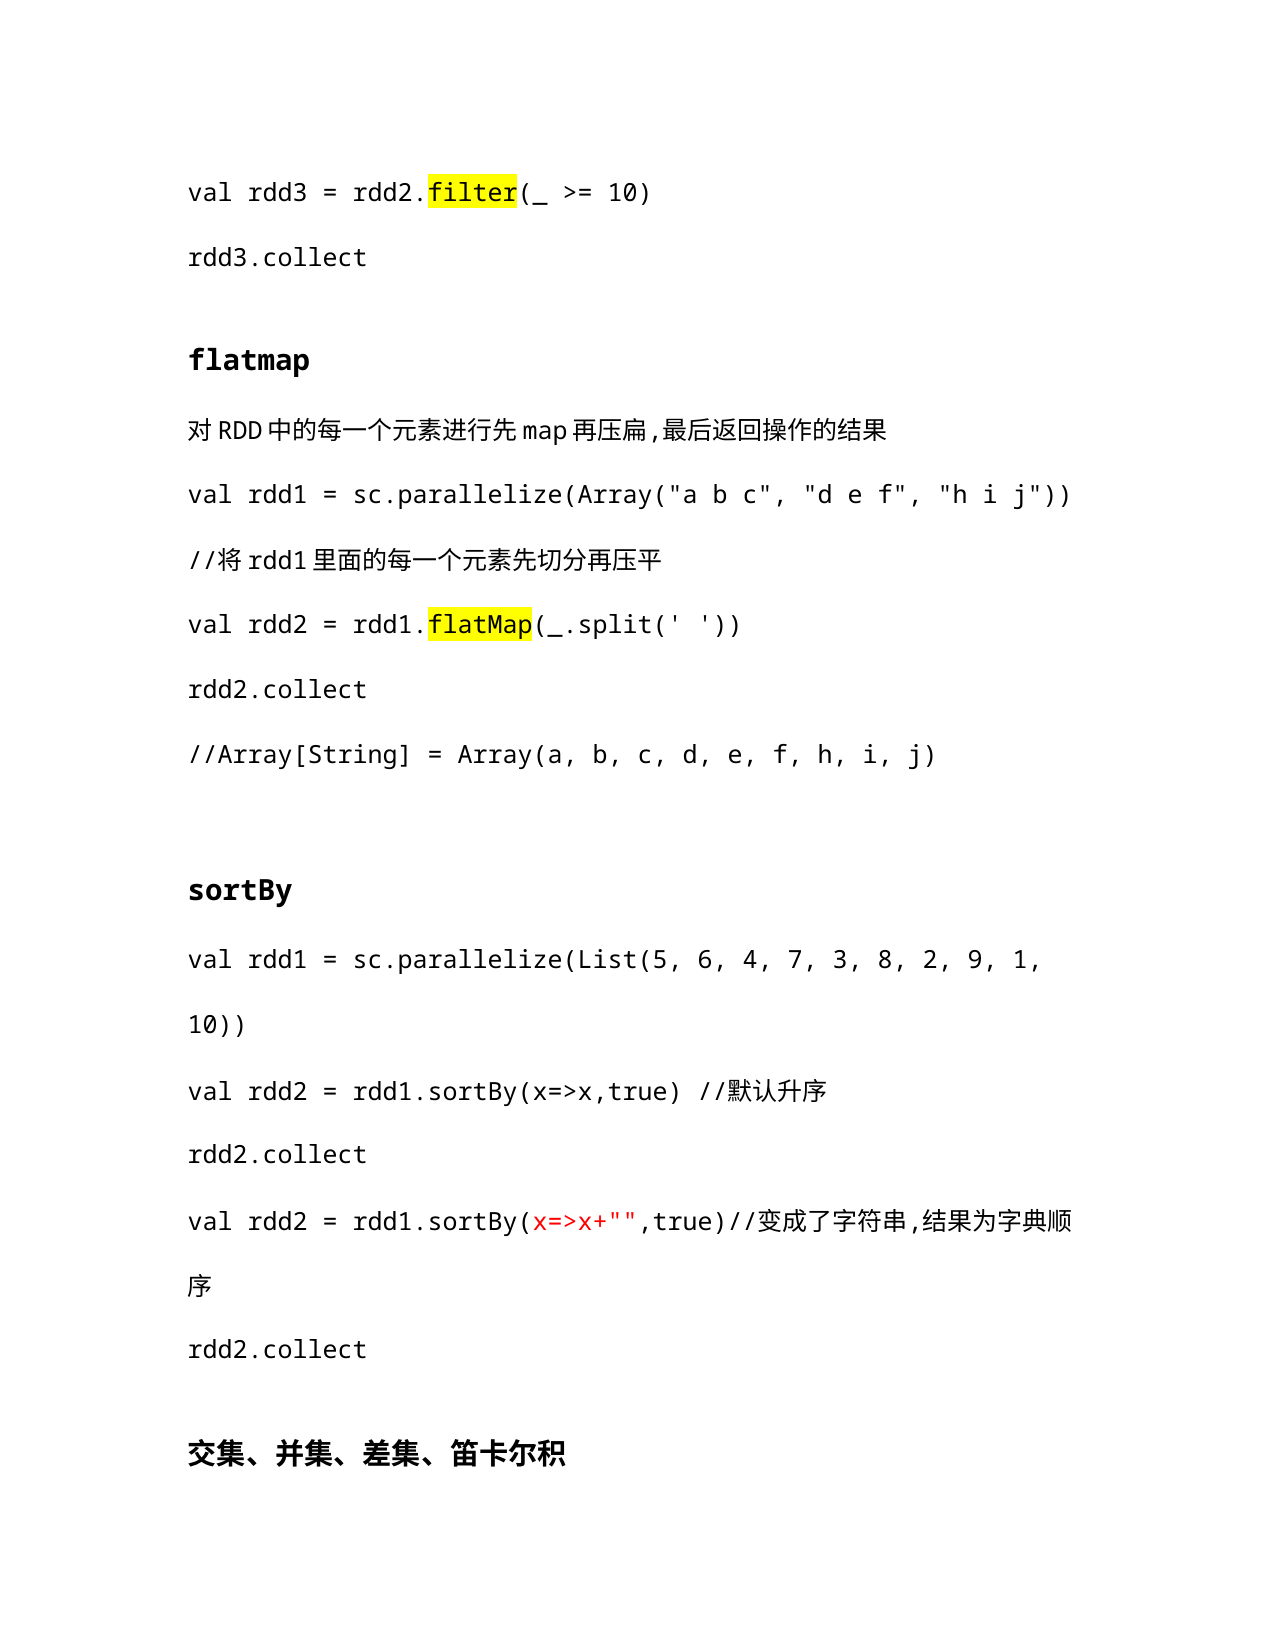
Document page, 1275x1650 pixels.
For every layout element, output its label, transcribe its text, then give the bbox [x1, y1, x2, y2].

text val rdd1 = sc.parallelize(Array("a b c", "d e f", "h i j")) [187, 461, 1087, 526]
text rdd3.collect [187, 224, 1087, 289]
text //将rdd1里面的每一个元素先切分再压平 [187, 526, 1087, 591]
text rdd2.collect [187, 1317, 1087, 1382]
text val rdd3 = rdd2.filter(_ >= 10) [187, 159, 1087, 224]
subtitle 交集、并集、差集、笛卡尔积 [187, 1419, 1087, 1484]
subtitle flatmap [187, 326, 1087, 391]
text 对RDD中的每一个元素进行先map再压扁,最后返回操作的结果 [187, 396, 1087, 461]
text //Array[String] = Array(a, b, c, d, e, f, h, i, j) [187, 721, 1087, 786]
text val rdd2 = rdd1.sortBy(x=>x,true) //默认升序 [187, 1057, 1087, 1122]
subtitle sortBy [187, 857, 1087, 922]
text val rdd1 = sc.parallelize(List(5, 6, 4, 7, 3, 8, 2, 9, 1, 10)) [187, 927, 1087, 1057]
text val rdd2 = rdd1.flatMap(_.split(' ')) [187, 591, 1087, 656]
text rdd2.collect [187, 1122, 1087, 1187]
text rdd2.collect [187, 656, 1087, 721]
text val rdd2 = rdd1.sortBy(x=>x+"",true)//变成了字符串,结果为字典顺序 [187, 1187, 1087, 1317]
